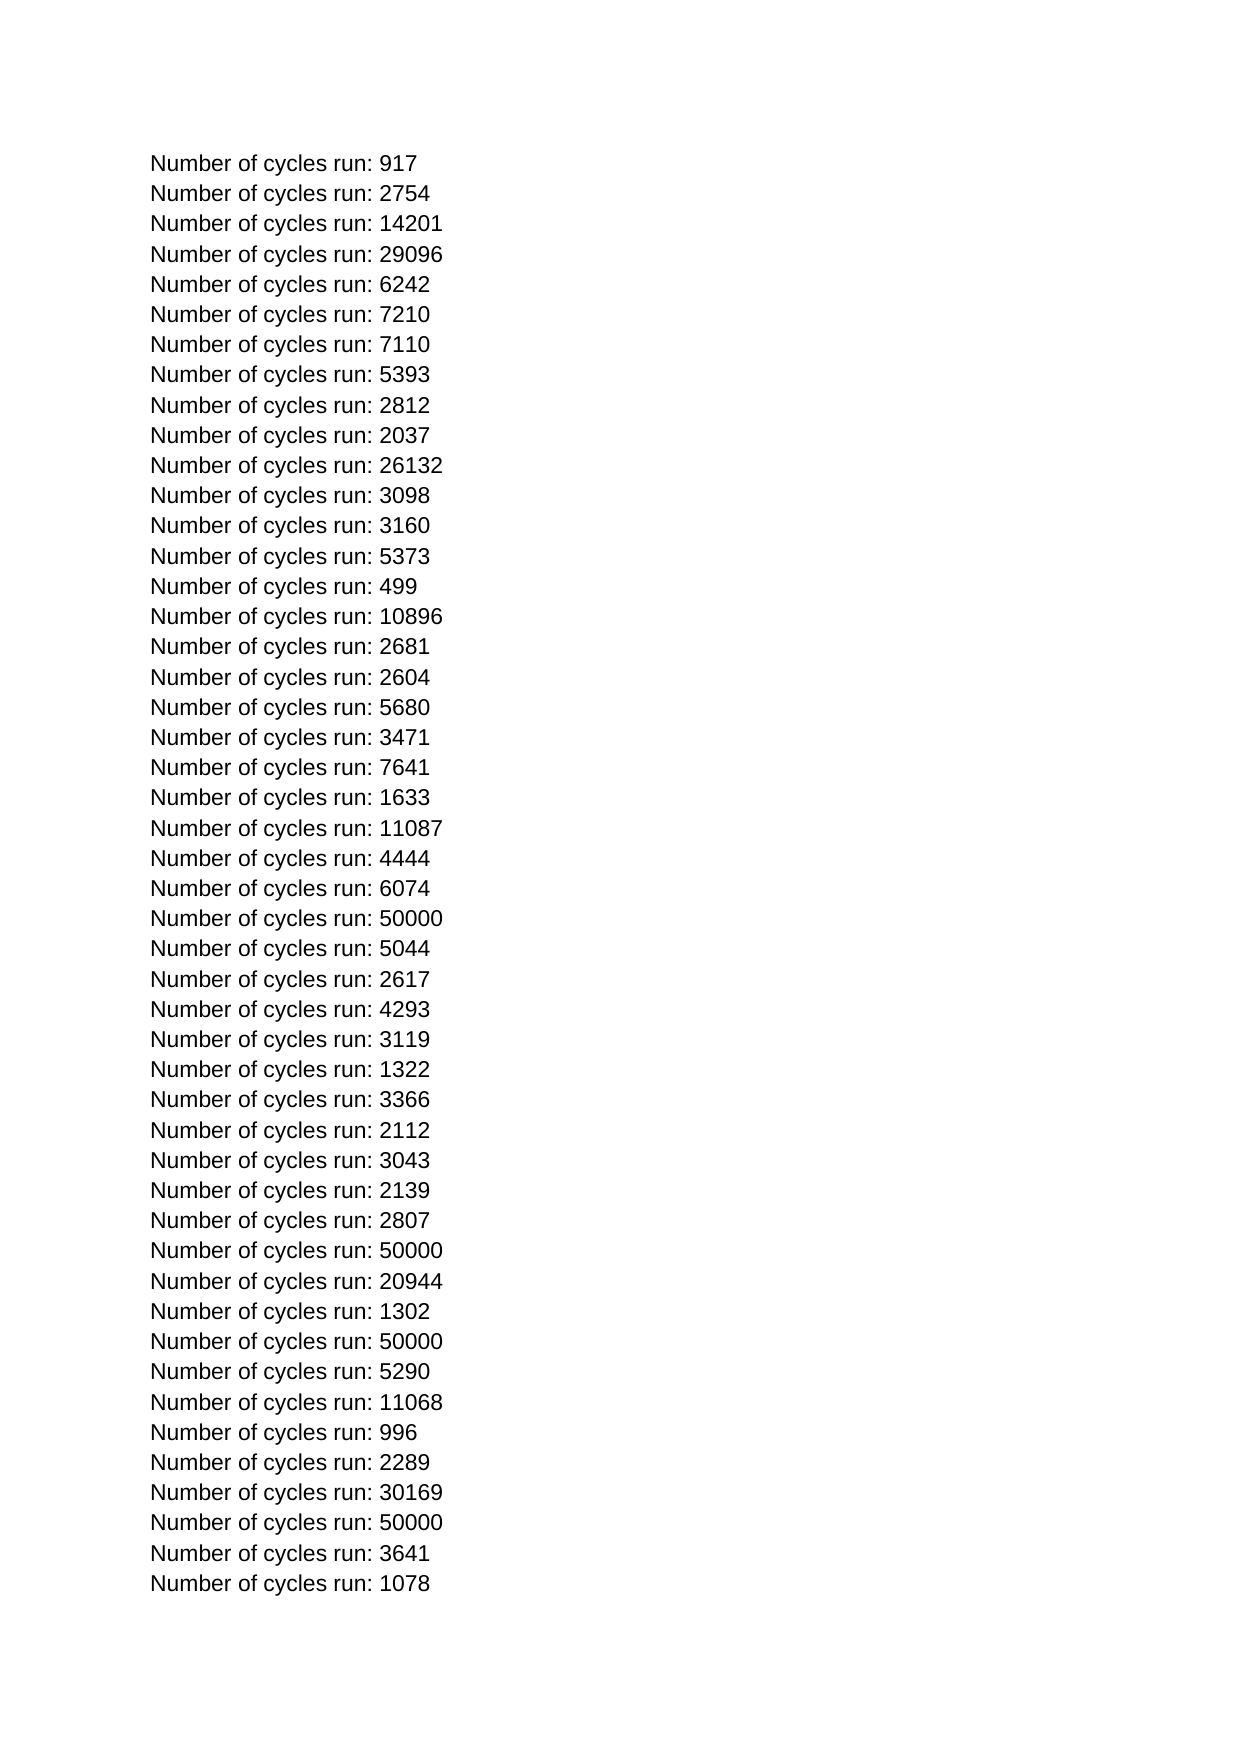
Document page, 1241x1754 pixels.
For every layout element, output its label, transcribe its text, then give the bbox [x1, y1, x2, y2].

text Number of cycles run: 2604 [150, 663, 1090, 690]
text Number of cycles run: 50000 [150, 1509, 1090, 1536]
text Number of cycles run: 30169 [150, 1479, 1090, 1506]
text Number of cycles run: 3043 [150, 1147, 1090, 1173]
text Number of cycles run: 4293 [150, 996, 1090, 1022]
text Number of cycles run: 2289 [150, 1449, 1090, 1475]
text Number of cycles run: 3160 [150, 512, 1090, 539]
text Number of cycles run: 1302 [150, 1298, 1090, 1324]
text Number of cycles run: 996 [150, 1419, 1090, 1445]
text Number of cycles run: 3098 [150, 482, 1090, 509]
text Number of cycles run: 917 [150, 150, 1090, 176]
text Number of cycles run: 6074 [150, 875, 1090, 901]
text Number of cycles run: 20944 [150, 1268, 1090, 1294]
text Number of cycles run: 7641 [150, 754, 1090, 781]
text Number of cycles run: 3471 [150, 724, 1090, 750]
text Number of cycles run: 1078 [150, 1570, 1090, 1596]
text Number of cycles run: 2617 [150, 966, 1090, 992]
text Number of cycles run: 2112 [150, 1117, 1090, 1143]
text Number of cycles run: 14201 [150, 210, 1090, 237]
text Number of cycles run: 50000 [150, 905, 1090, 932]
text Number of cycles run: 2037 [150, 422, 1090, 448]
text Number of cycles run: 11087 [150, 814, 1090, 841]
text Number of cycles run: 5044 [150, 935, 1090, 962]
text Number of cycles run: 1322 [150, 1056, 1090, 1083]
text Number of cycles run: 3366 [150, 1086, 1090, 1113]
text Number of cycles run: 50000 [150, 1328, 1090, 1354]
text Number of cycles run: 1633 [150, 784, 1090, 811]
text Number of cycles run: 3641 [150, 1539, 1090, 1566]
text Number of cycles run: 7210 [150, 301, 1090, 327]
text Number of cycles run: 2139 [150, 1177, 1090, 1203]
text Number of cycles run: 5373 [150, 543, 1090, 569]
text Number of cycles run: 26132 [150, 452, 1090, 478]
text Number of cycles run: 3119 [150, 1026, 1090, 1052]
text Number of cycles run: 5290 [150, 1358, 1090, 1385]
text Number of cycles run: 50000 [150, 1237, 1090, 1264]
text Number of cycles run: 2807 [150, 1207, 1090, 1234]
text Number of cycles run: 2812 [150, 392, 1090, 418]
text Number of cycles run: 29096 [150, 241, 1090, 267]
text Number of cycles run: 5393 [150, 361, 1090, 388]
text Number of cycles run: 2754 [150, 180, 1090, 207]
text Number of cycles run: 5680 [150, 694, 1090, 720]
text Number of cycles run: 499 [150, 573, 1090, 599]
text Number of cycles run: 7110 [150, 331, 1090, 358]
text Number of cycles run: 11068 [150, 1388, 1090, 1415]
text Number of cycles run: 6242 [150, 271, 1090, 297]
text Number of cycles run: 10896 [150, 603, 1090, 629]
text Number of cycles run: 4444 [150, 845, 1090, 871]
text Number of cycles run: 2681 [150, 633, 1090, 660]
